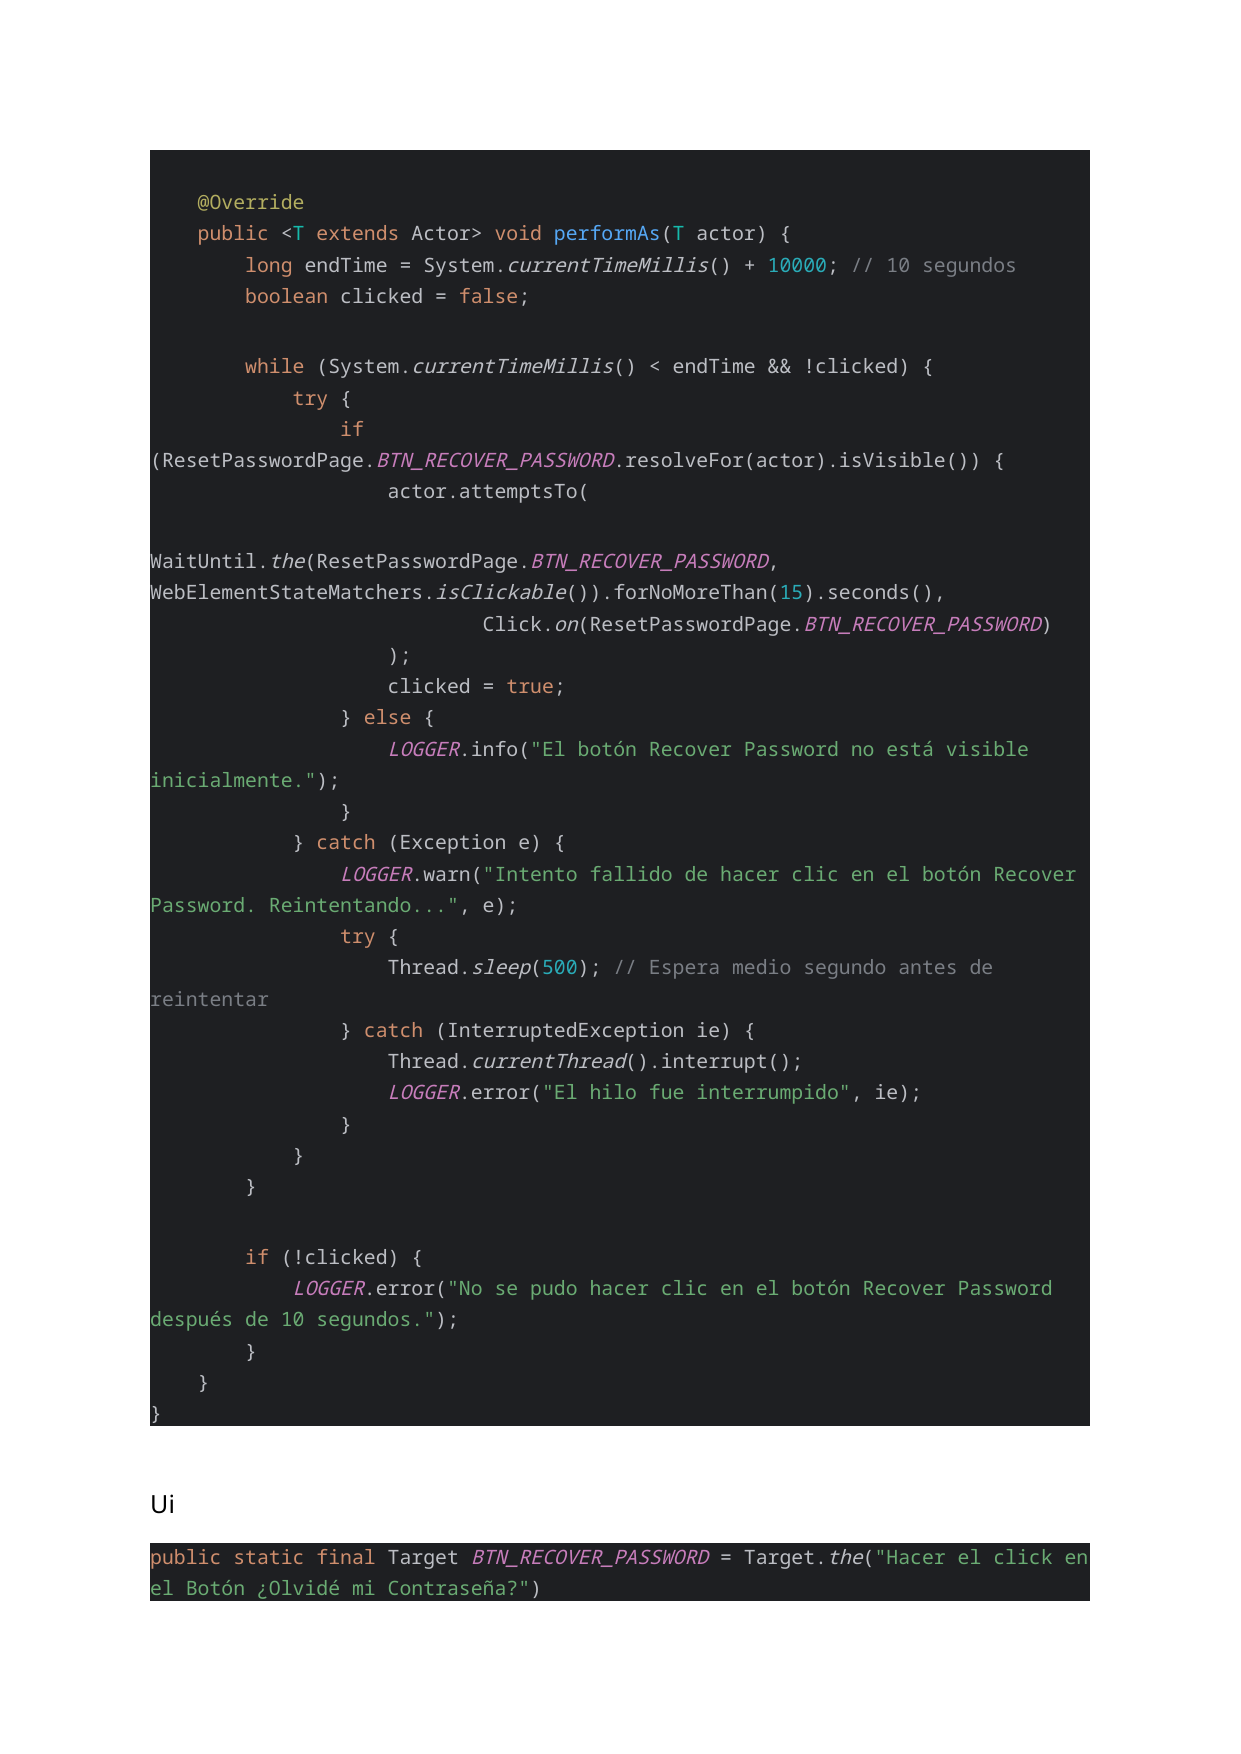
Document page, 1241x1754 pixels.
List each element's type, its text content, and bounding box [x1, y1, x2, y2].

text Ui [150, 1487, 1090, 1521]
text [150, 150, 1090, 1426]
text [150, 1543, 1090, 1601]
